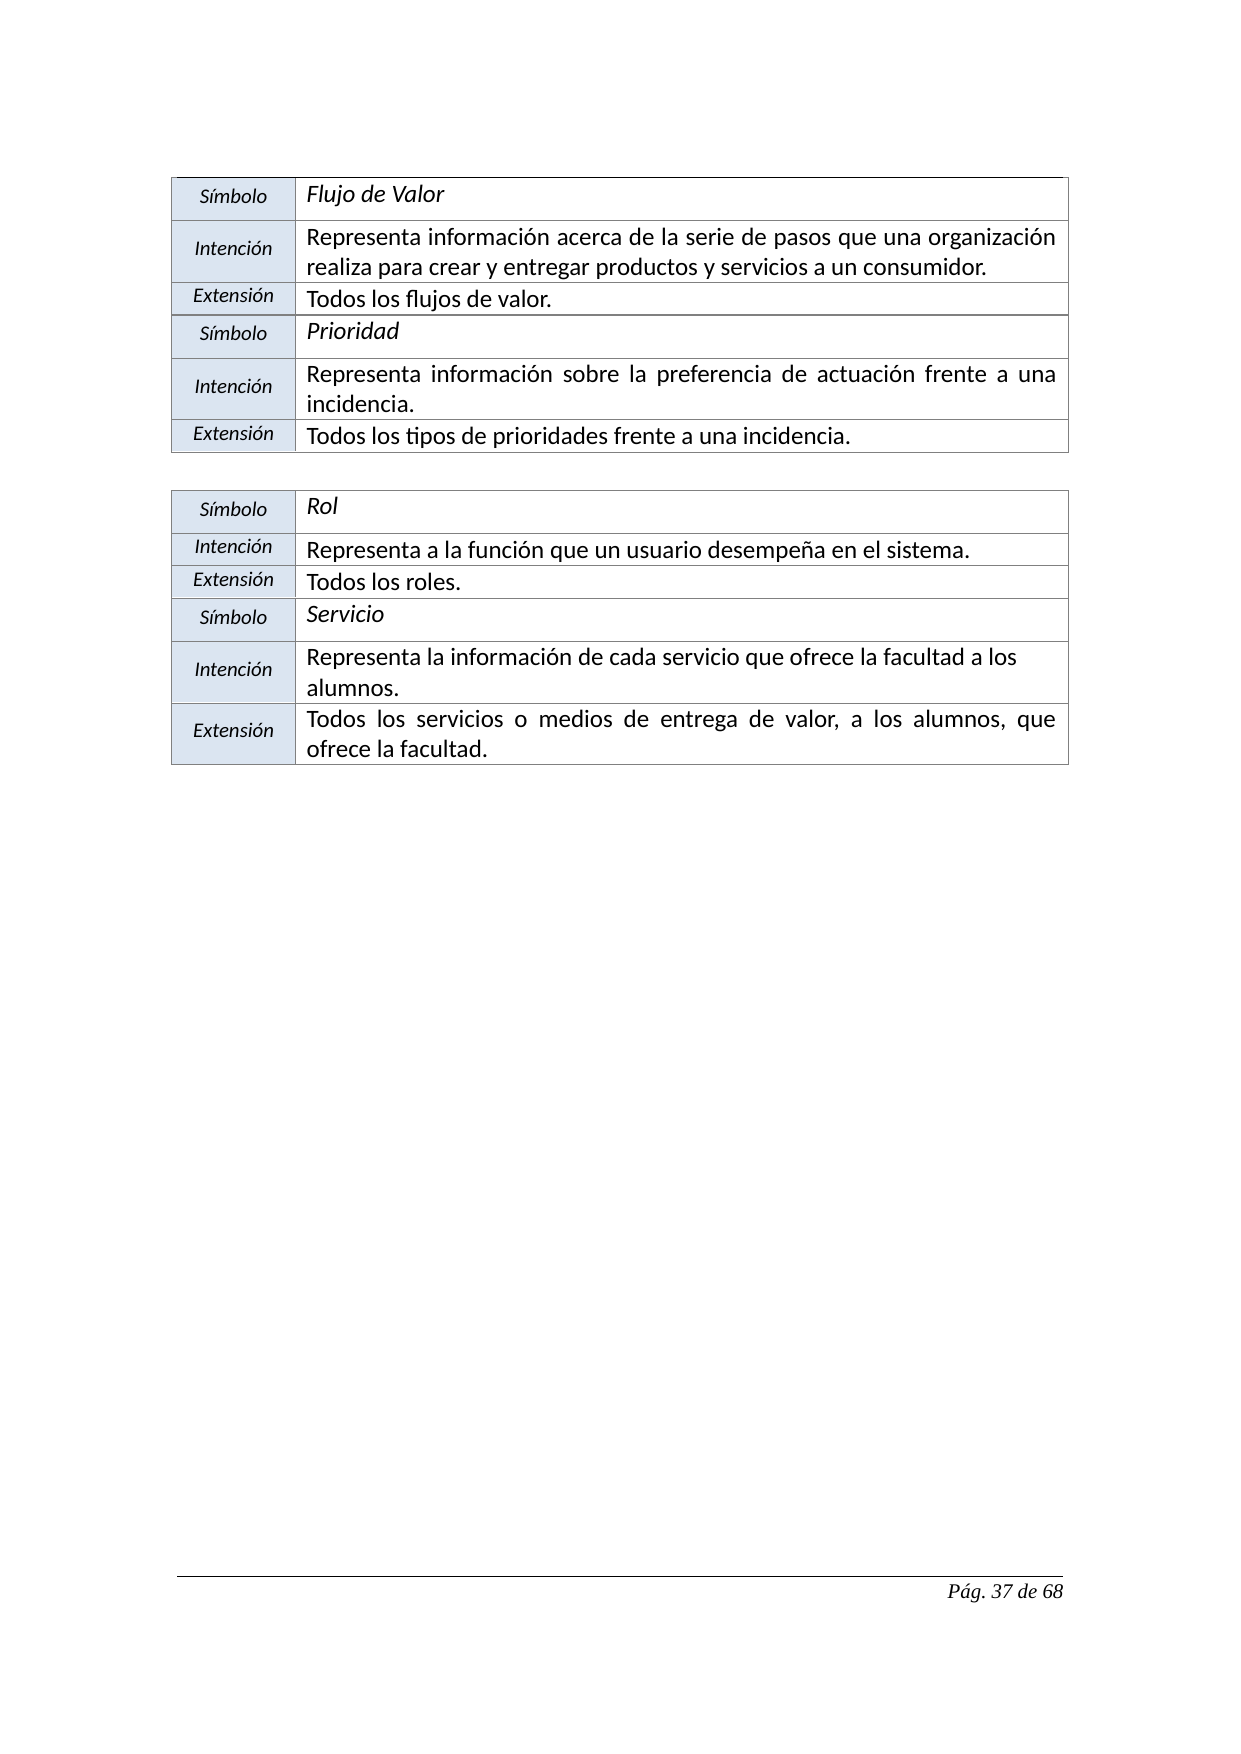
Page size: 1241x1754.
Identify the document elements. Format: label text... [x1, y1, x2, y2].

table_header Símbolo [172, 491, 295, 533]
table_cell Extensión [172, 420, 295, 451]
table_cell Intención [172, 221, 295, 282]
table_cell Todos los roles. [296, 566, 1068, 597]
table_cell Representa información sobre la preferencia de actuación frente a una incidencia. [296, 359, 1068, 419]
table_header Flujo de Valor [296, 178, 1068, 220]
table_cell Intención [172, 359, 295, 419]
table_header Símbolo [172, 599, 295, 641]
table_header Prioridad [296, 316, 1068, 358]
table_cell Todos los tipos de prioridades frente a una incidencia. [296, 420, 1068, 451]
table_cell Todos los flujos de valor. [296, 283, 1068, 314]
table_cell Intención [172, 534, 295, 565]
table_header Servicio [296, 599, 1068, 641]
table_header Símbolo [172, 316, 295, 358]
table_cell Representa información acerca de la serie de pasos que una organización realiza para crear y entregar productos y servicios a un consumidor. [296, 221, 1068, 282]
table_cell Extensión [172, 566, 295, 597]
table_cell Todos los servicios o medios de entrega de valor, a los alumnos, que ofrece la facultad. [296, 704, 1068, 764]
table_cell Representa la información de cada servicio que ofrece la facultad a los alumnos. [296, 642, 1068, 702]
table_header Símbolo [172, 178, 295, 220]
table_cell Extensión [172, 283, 295, 314]
table_cell Intención [172, 642, 295, 702]
table_header Rol [296, 491, 1068, 533]
table_cell Representa a la función que un usuario desempeña en el sistema. [296, 534, 1068, 565]
table_cell Extensión [172, 704, 295, 764]
